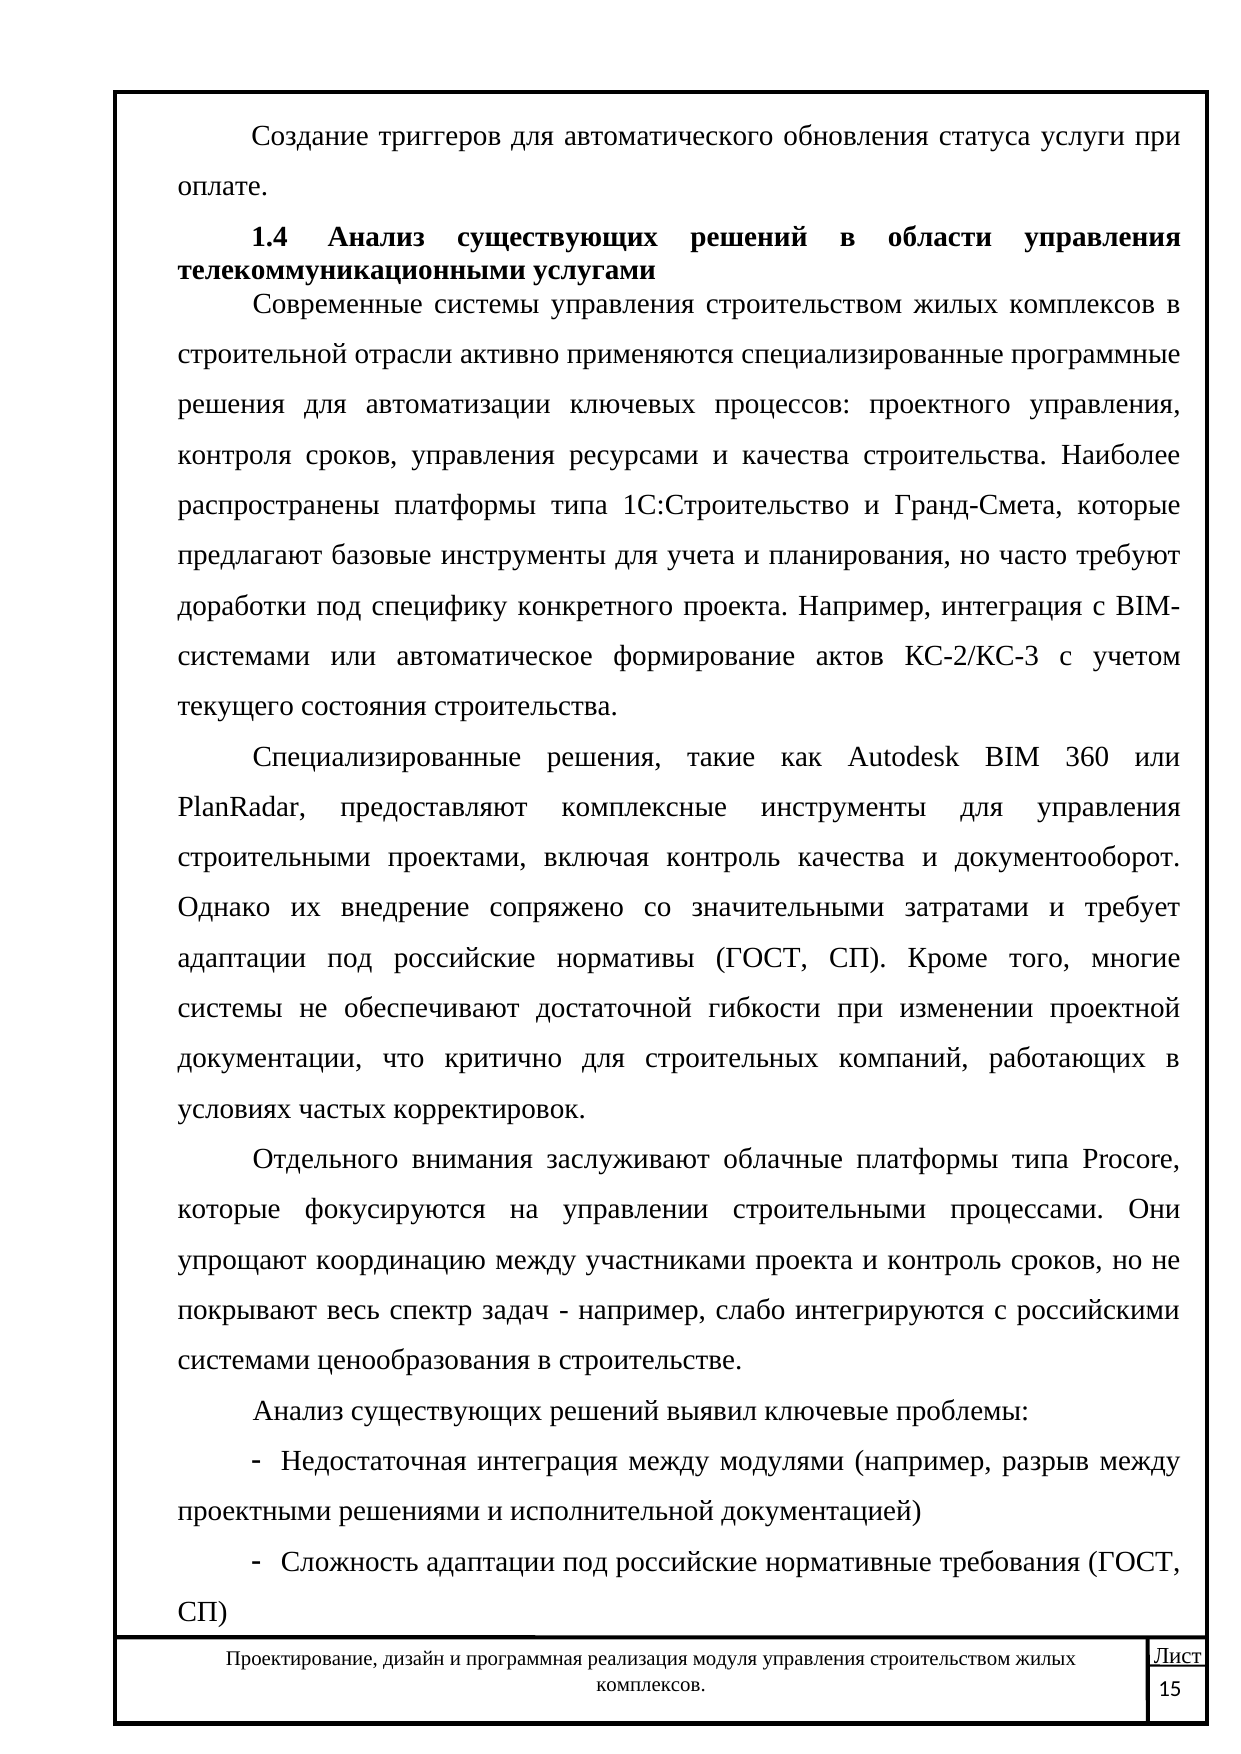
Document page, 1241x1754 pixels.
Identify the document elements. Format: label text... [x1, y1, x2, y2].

list Сложность адаптации под российские нормативные требования (ГОСТ, СП) [177, 1544, 1181, 1628]
text Анализ существующих решений выявил ключевые проблемы: [177, 1393, 1181, 1426]
text Отдельного внимания заслуживают облачные платформы типа Procore, которые фокусируются на управлении строительными процессами. Они упрощают координацию между участниками проекта и контроль сроков, но не покрывают весь спектр задач - например, слабо интегрируются с российскими системами ценообразования в строительстве. [177, 1141, 1181, 1376]
text Создание триггеров для автоматического обновления статуса услуги при оплате. [177, 118, 1181, 202]
list Анализ существующих решений в области управления телекоммуникационными услугами [177, 219, 1181, 286]
text Современные системы управления строительством жилых комплексов в строительной отрасли активно применяются специализированные программные решения для автоматизации ключевых процессов: проектного управления, контроля сроков, управления ресурсами и качества строительства. Наиболее распространены платформы типа 1С:Строительство и Гранд-Смета, которые предлагают базовые инструменты для учета и планирования, но часто требуют доработки под специфику конкретного проекта. Например, интеграция с BIM-системами или автоматическое формирование актов КС-2/КС-3 с учетом текущего состояния строительства. [177, 286, 1181, 722]
text Специализированные решения, такие как Autodesk BIM 360 или PlanRadar, предоставляют комплексные инструменты для управления строительными проектами, включая контроль качества и документооборот. Однако их внедрение сопряжено со значительными затратами и требует адаптации под российские нормативы (ГОСТ, СП). Кроме того, многие системы не обеспечивают достаточной гибкости при изменении проектной документации, что критично для строительных компаний, работающих в условиях частых корректировок. [177, 739, 1181, 1124]
list Недостаточная интеграция между модулями (например, разрыв между проектными решениями и исполнительной документацией) [177, 1443, 1181, 1527]
